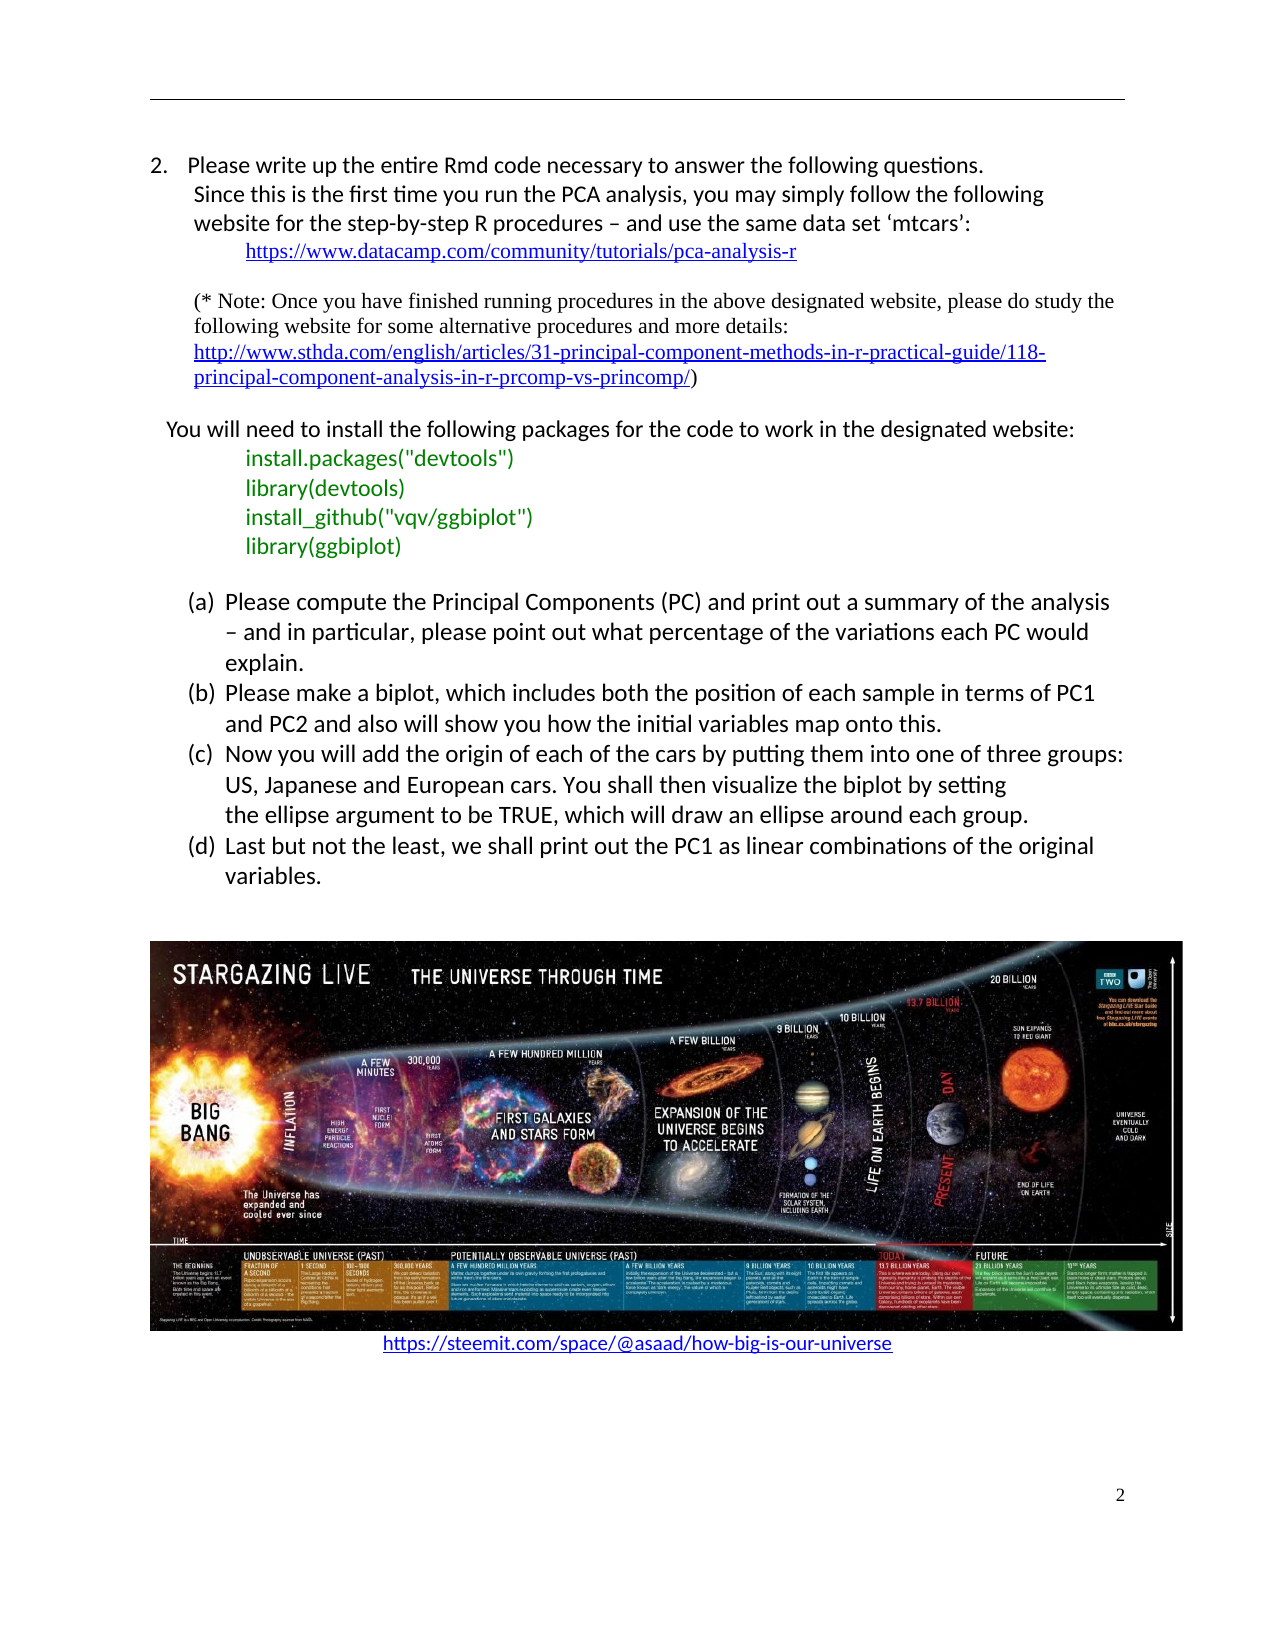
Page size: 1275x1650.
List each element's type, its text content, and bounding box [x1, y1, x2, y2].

text You will need to install the following packages for the code to work in the designated website: [150, 414, 1125, 443]
text (* Note: Once you have finished running procedures in the above designated website, please do study the following website for some alternative procedures and more details: http://www.sthda.com/english/articles/31-principal-component-methods-in-r-practical-guide/118-principal-component-analysis-in-r-prcomp-vs-princomp/) [194, 288, 1125, 389]
text install.packages("devtools") [150, 443, 1125, 473]
text https://steemit.com/space/@asaad/how-big-is-our-universe [150, 1331, 1125, 1356]
list Please write up the entire Rmd code necessary to answer the following questions. [150, 150, 1125, 179]
text https://www.datacamp.com/community/tutorials/pca-analysis-r [150, 238, 1125, 263]
text library(devtools) [150, 473, 1125, 502]
list Since this is the first time you run the PCA analysis, you may simply follow the following website for the step-by-step R procedures – and use the same data set ‘mtcars’: [194, 179, 1125, 238]
text library(ggbiplot) [150, 531, 1125, 561]
list Last but not the least, we shall print out the PC1 as linear combinations of the original variables. [187, 830, 1125, 891]
text install_github("vqv/ggbiplot") [150, 502, 1125, 531]
list Please make a biplot, which includes both the position of each sample in terms of PC1 and PC2 and also will show you how the initial variables map onto this. [187, 677, 1125, 738]
picture [150, 941, 1183, 1331]
list Now you will add the origin of each of the cars by putting them into one of three groups: US, Japanese and European cars. You shall then visualize the biplot by setting the ellipse argument to be TRUE, which will draw an ellipse around each group. [187, 738, 1125, 830]
list Please compute the Principal Components (PC) and print out a summary of the analysis – and in particular, please point out what percentage of the variations each PC would explain. [187, 586, 1125, 677]
